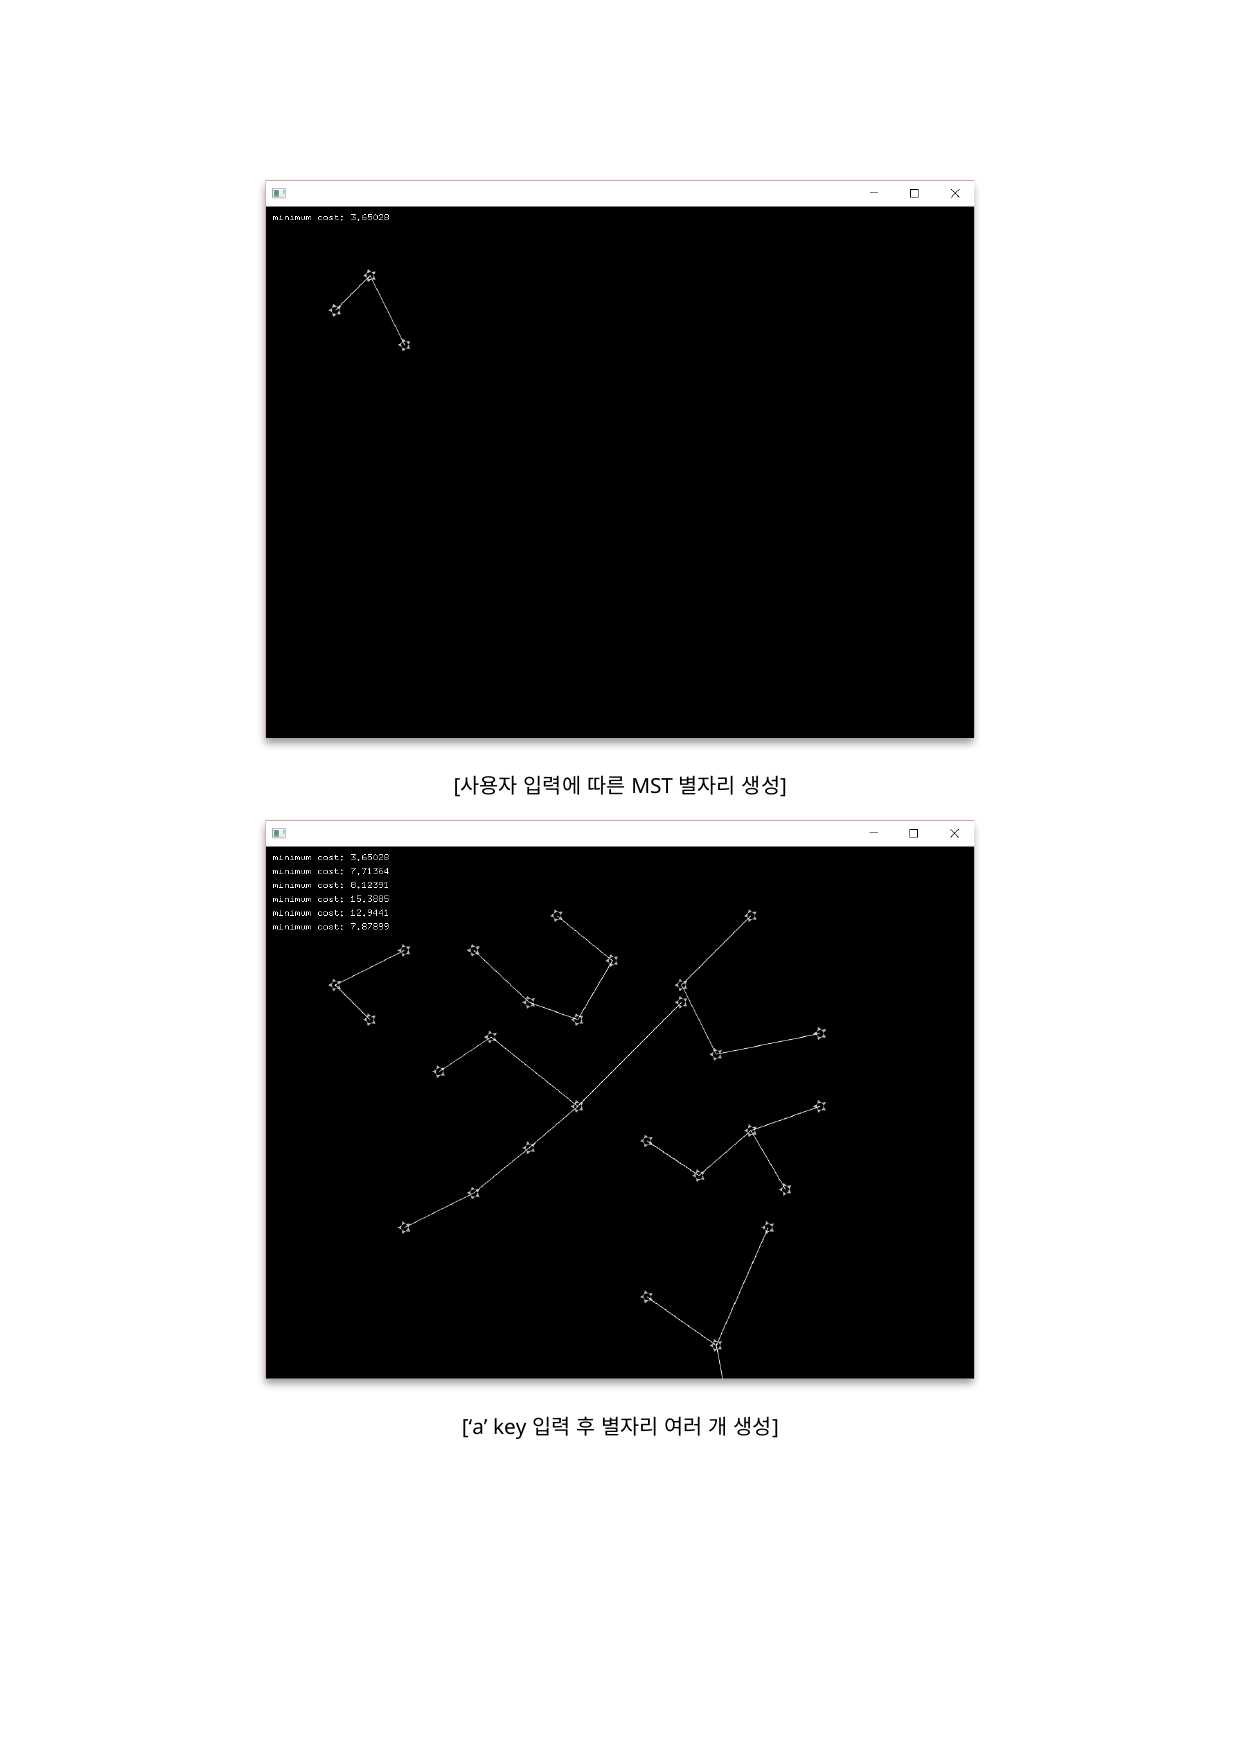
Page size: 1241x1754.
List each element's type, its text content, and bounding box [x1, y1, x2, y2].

picture [265, 180, 975, 738]
text [‘a’ key 입력 후 별자리 여러 개 생성] [150, 1410, 1090, 1440]
text [사용자 입력에 따른 MST 별자리 생성] [150, 769, 1090, 800]
picture [265, 820, 975, 1379]
